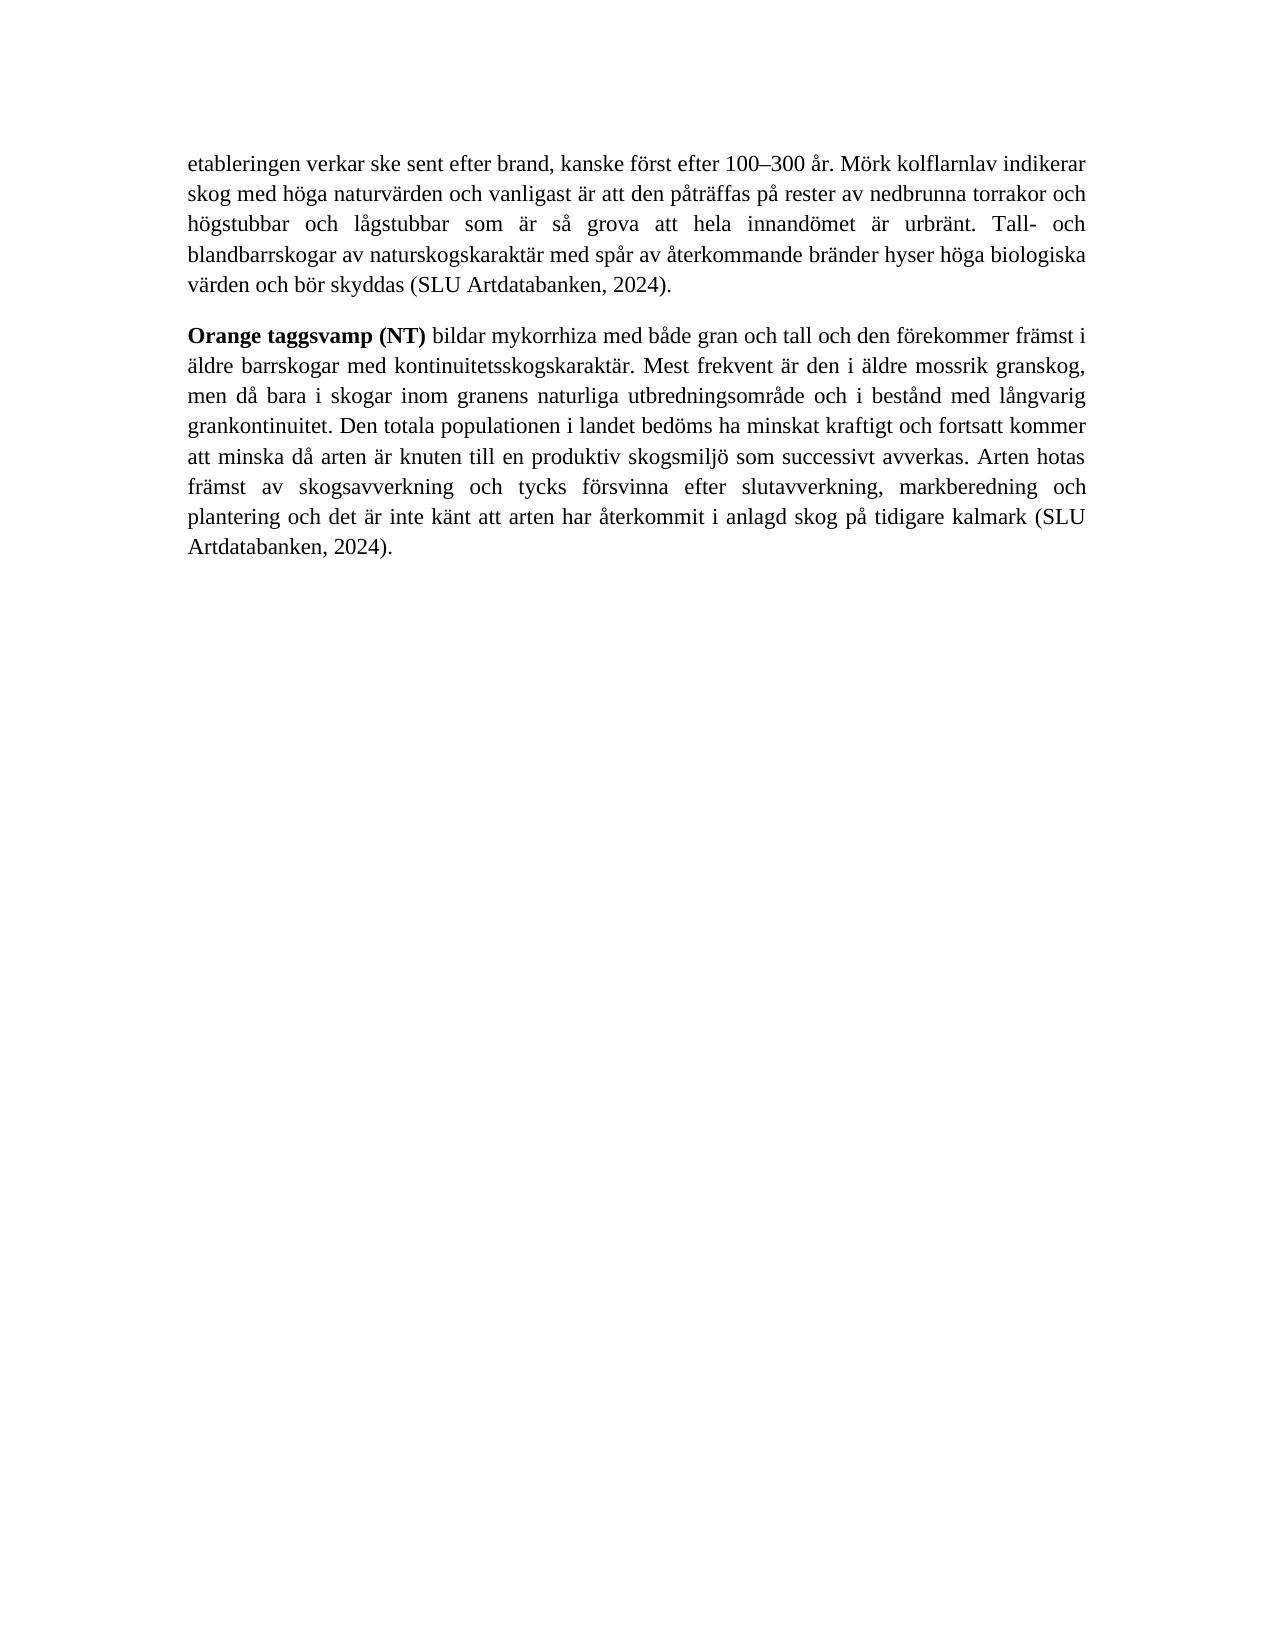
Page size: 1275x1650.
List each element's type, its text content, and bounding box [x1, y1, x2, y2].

text Orange taggsvamp (NT) bildar mykorrhiza med både gran och tall och den förekommer främst i äldre barrskogar med kontinuitetsskogskaraktär. Mest frekvent är den i äldre mossrik granskog, men då bara i skogar inom granens naturliga utbredningsområde och i bestånd med långvarig grankontinuitet. Den totala populationen i landet bedöms ha minskat kraftigt och fortsatt kommer att minska då arten är knuten till en produktiv skogsmiljö som successivt avverkas. Arten hotas främst av skogsavverkning och tycks försvinna efter slutavverkning, markberedning och plantering och det är inte känt att arten har återkommit i anlagd skog på tidigare kalmark (SLU Artdatabanken, 2024). [187, 322, 1087, 560]
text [187, 150, 1087, 297]
